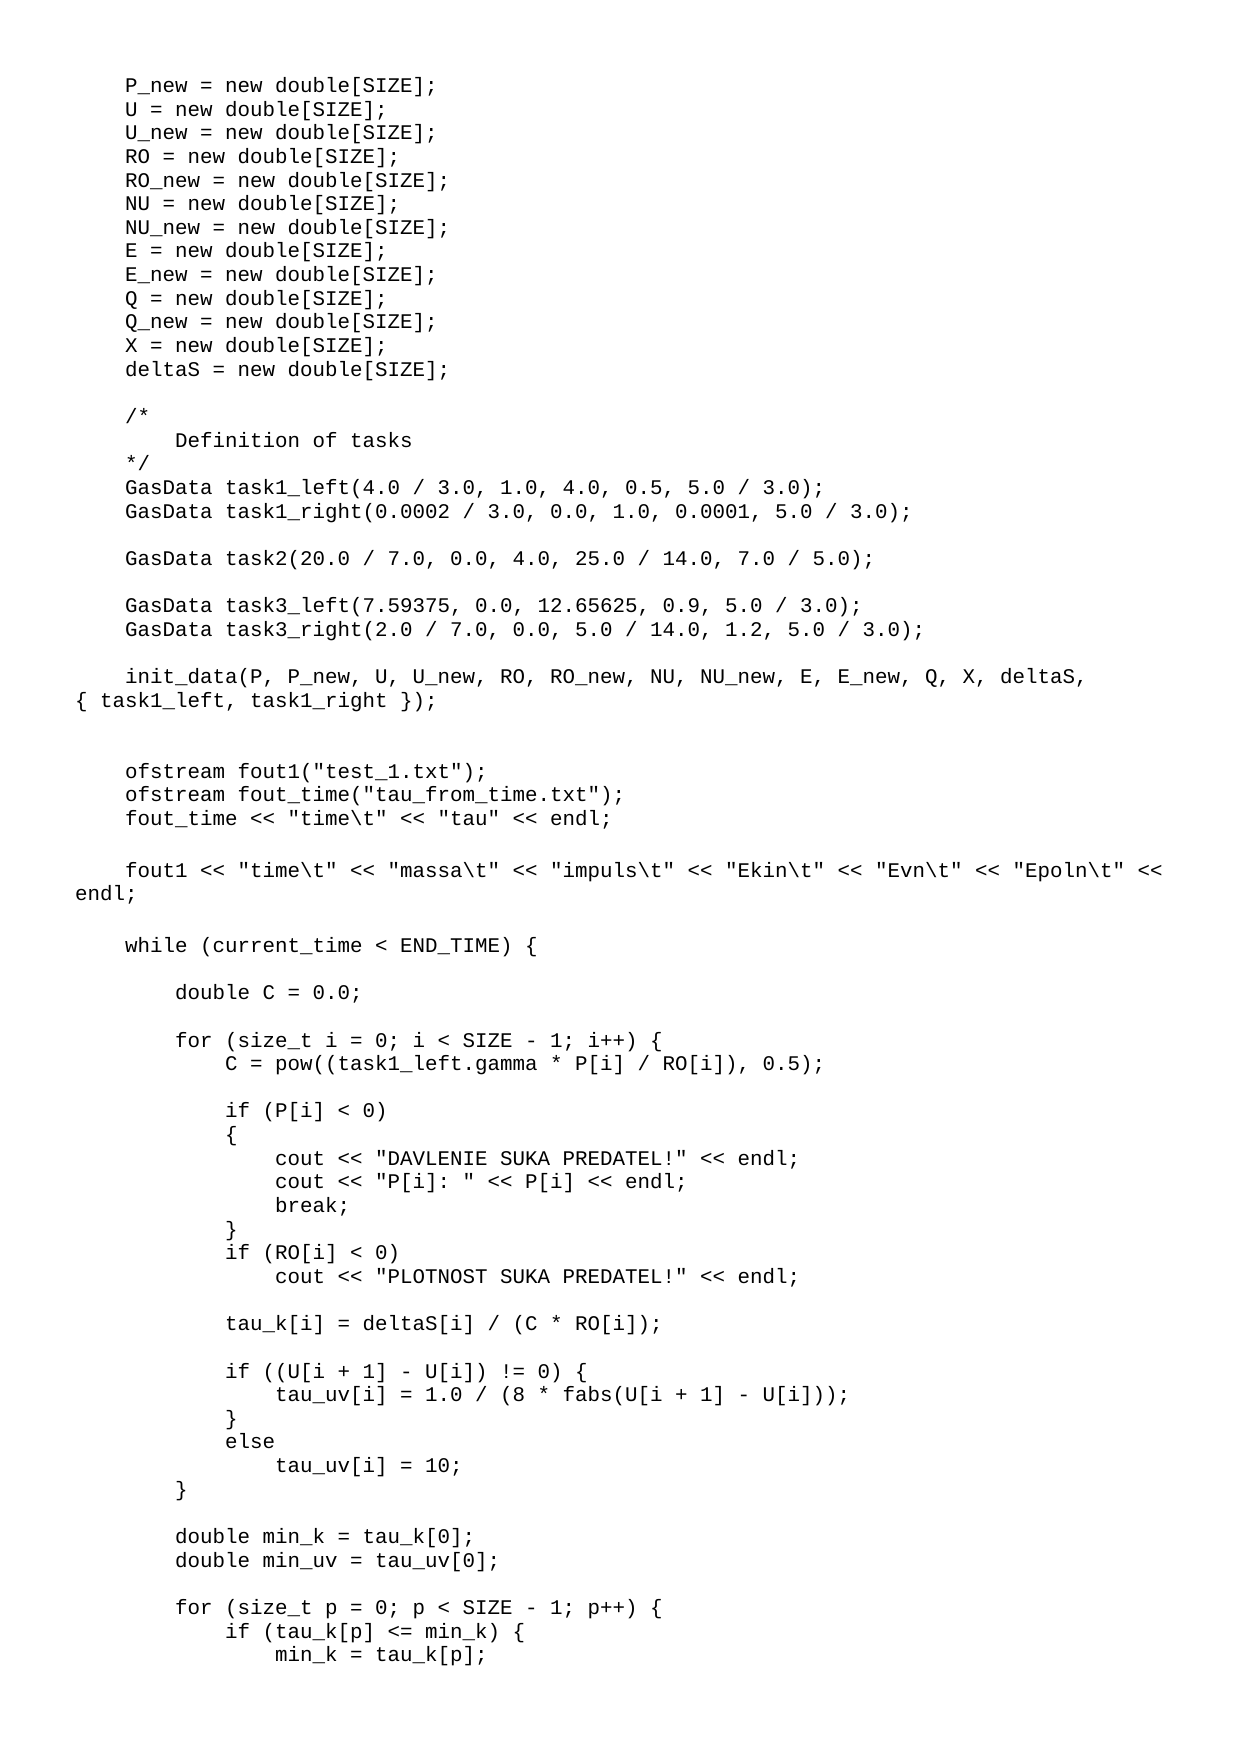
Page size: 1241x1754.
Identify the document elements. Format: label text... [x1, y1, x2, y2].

text Q = new double[SIZE]; [75, 288, 1165, 311]
text double C = 0.0; [75, 982, 1165, 1006]
text if (tau_k[p] <= min_k) { [75, 1621, 1165, 1644]
text E_new = new double[SIZE]; [75, 264, 1165, 288]
text tau_uv[i] = 1.0 / (8 * fabs(U[i + 1] - U[i])); [75, 1384, 1165, 1408]
text ofstream fout_time("tau_from_time.txt"); [75, 784, 1165, 808]
text cout << "PLOTNOST SUKA PREDATEL!" << endl; [75, 1266, 1165, 1290]
text cout << "P[i]: " << P[i] << endl; [75, 1171, 1165, 1195]
text fout_time << "time\t" << "tau" << endl; [75, 808, 1165, 832]
text RO = new double[SIZE]; [75, 146, 1165, 169]
text for (size_t i = 0; i < SIZE - 1; i++) { [75, 1029, 1165, 1053]
text RO_new = new double[SIZE]; [75, 169, 1165, 193]
text double min_uv = tau_uv[0]; [75, 1550, 1165, 1573]
text C = pow((task1_left.gamma * P[i] / RO[i]), 0.5); [75, 1053, 1165, 1077]
text X = new double[SIZE]; [75, 335, 1165, 359]
text while (current_time < END_TIME) { [75, 935, 1165, 959]
text deltaS = new double[SIZE]; [75, 359, 1165, 382]
text for (size_t p = 0; p < SIZE - 1; p++) { [75, 1597, 1165, 1621]
text } [75, 1408, 1165, 1432]
text U_new = new double[SIZE]; [75, 122, 1165, 146]
text if (P[i] < 0) [75, 1101, 1165, 1124]
text NU = new double[SIZE]; [75, 193, 1165, 217]
text if (RO[i] < 0) [75, 1242, 1165, 1266]
text GasData task2(20.0 / 7.0, 0.0, 4.0, 25.0 / 14.0, 7.0 / 5.0); [75, 548, 1165, 572]
text tau_k[i] = deltaS[i] / (C * RO[i]); [75, 1313, 1165, 1337]
text E = new double[SIZE]; [75, 241, 1165, 264]
text GasData task3_right(2.0 / 7.0, 0.0, 5.0 / 14.0, 1.2, 5.0 / 3.0); [75, 619, 1165, 642]
text init_data(P, P_new, U, U_new, RO, RO_new, NU, NU_new, E, E_new, Q, X, deltaS, { task1_left, task1_right }); [75, 666, 1165, 713]
text if ((U[i + 1] - U[i]) != 0) { [75, 1361, 1165, 1384]
text U = new double[SIZE]; [75, 99, 1165, 122]
text /* [75, 406, 1165, 430]
text GasData task1_right(0.0002 / 3.0, 0.0, 1.0, 0.0001, 5.0 / 3.0); [75, 501, 1165, 524]
text GasData task3_left(7.59375, 0.0, 12.65625, 0.9, 5.0 / 3.0); [75, 595, 1165, 619]
text else [75, 1432, 1165, 1455]
text cout << "DAVLENIE SUKA PREDATEL!" << endl; [75, 1148, 1165, 1171]
text double min_k = tau_k[0]; [75, 1526, 1165, 1550]
text Q_new = new double[SIZE]; [75, 311, 1165, 335]
text P_new = new double[SIZE]; [75, 75, 1165, 99]
text } [75, 1219, 1165, 1242]
text min_k = tau_k[p]; [75, 1644, 1165, 1668]
text Definition of tasks [75, 430, 1165, 453]
text GasData task1_left(4.0 / 3.0, 1.0, 4.0, 0.5, 5.0 / 3.0); [75, 477, 1165, 501]
text tau_uv[i] = 10; [75, 1455, 1165, 1479]
text { [75, 1124, 1165, 1148]
text break; [75, 1195, 1165, 1219]
text fout1 << "time\t" << "massa\t" << "impuls\t" << "Ekin\t" << "Evn\t" << "Epoln\t" << endl; [75, 860, 1165, 907]
text ofstream fout1("test_1.txt"); [75, 761, 1165, 784]
text NU_new = new double[SIZE]; [75, 217, 1165, 241]
text */ [75, 453, 1165, 477]
text } [75, 1479, 1165, 1502]
